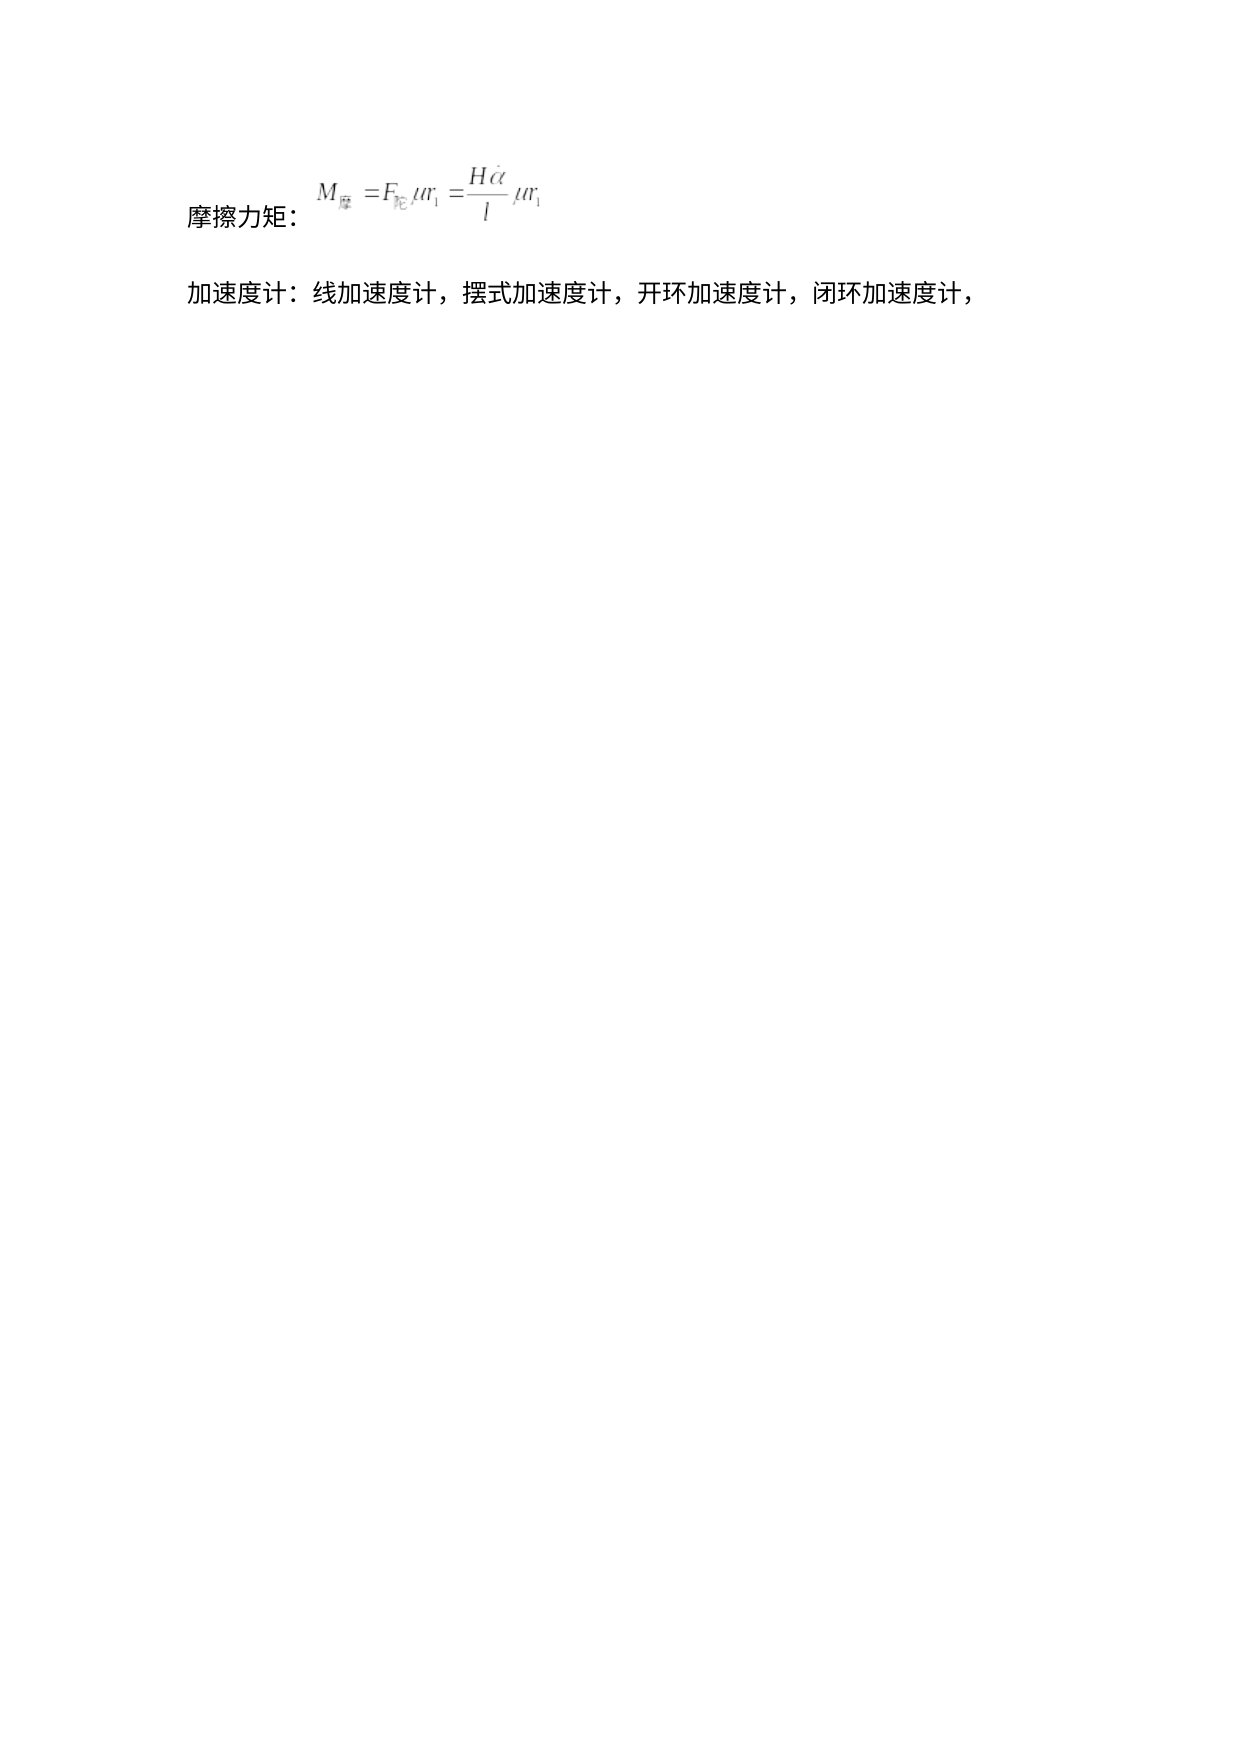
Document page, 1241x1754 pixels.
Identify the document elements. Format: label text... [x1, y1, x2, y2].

text 摩擦力矩： [187, 162, 1053, 259]
text 加速度计：线加速度计，摆式加速度计，开环加速度计，闭环加速度计， [187, 259, 1053, 324]
